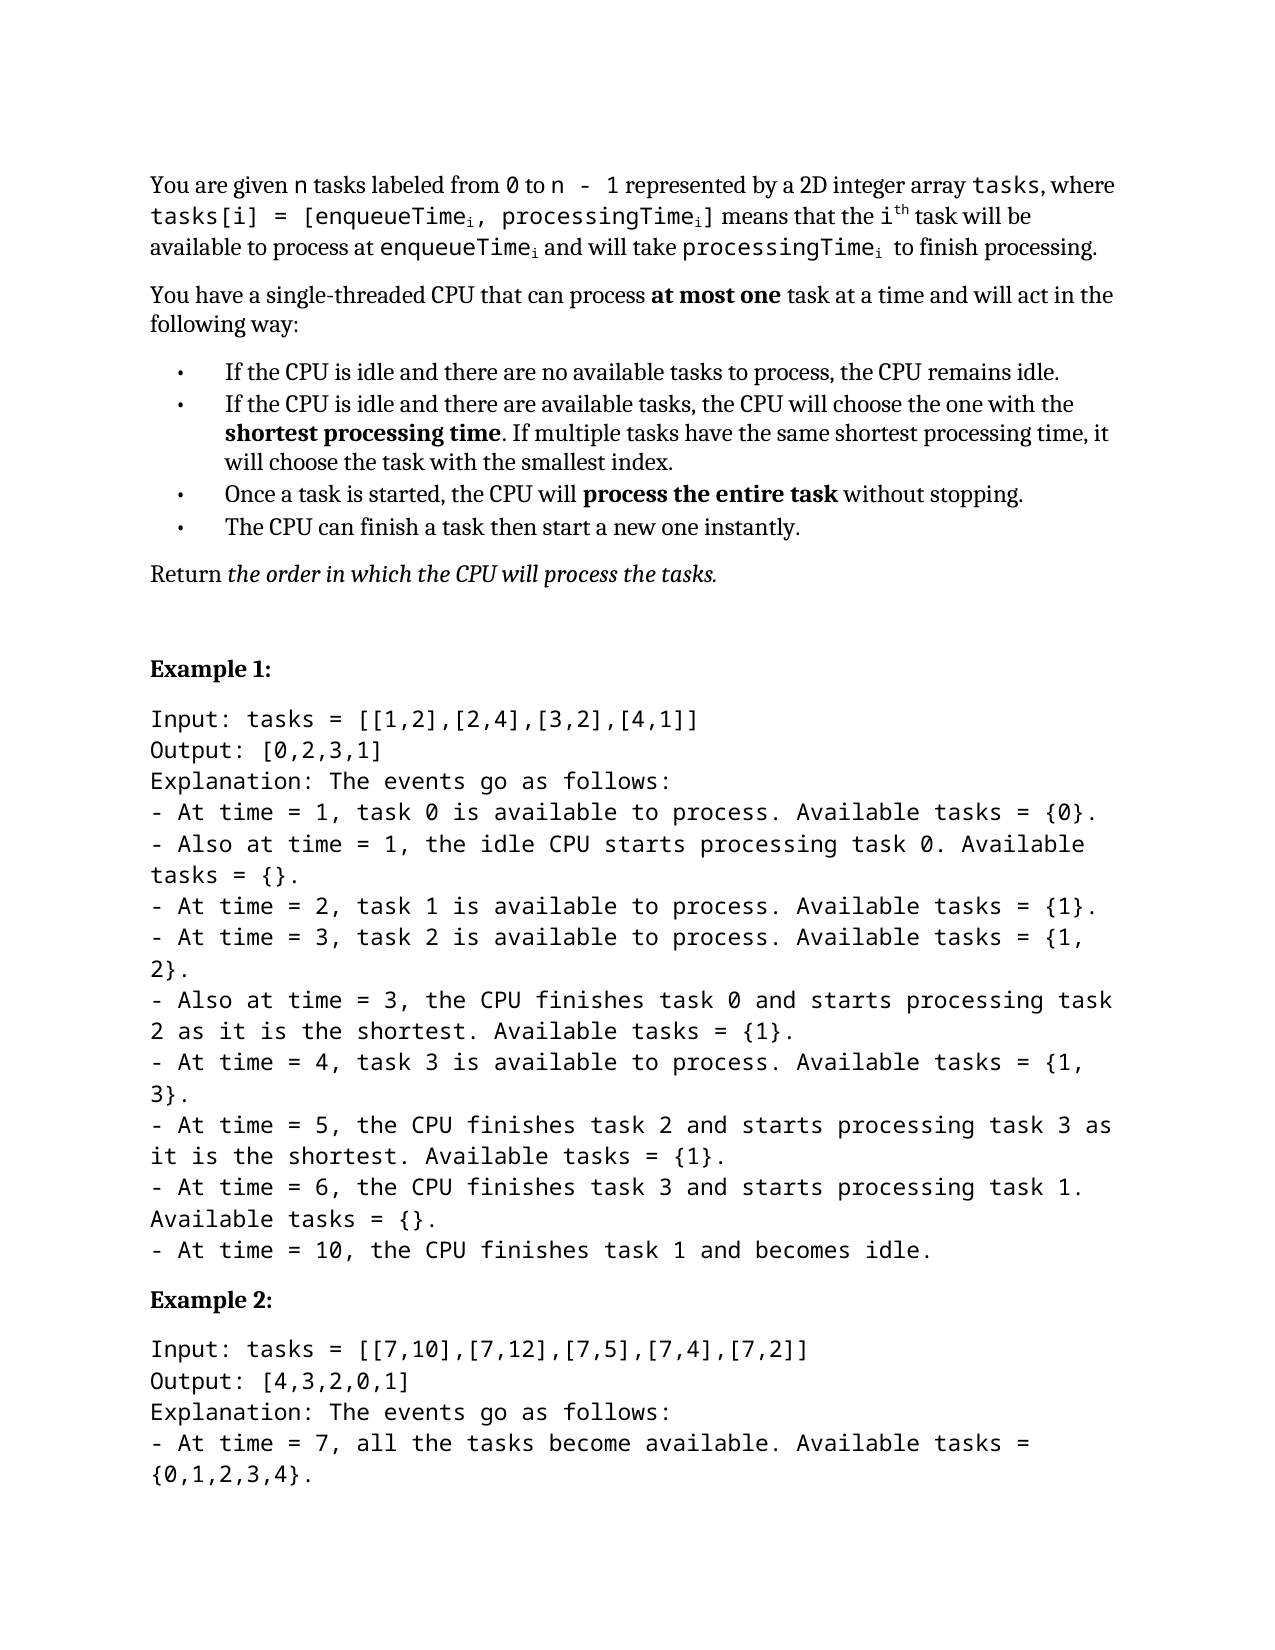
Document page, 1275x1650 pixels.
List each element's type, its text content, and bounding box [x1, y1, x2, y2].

text You have a single-threaded CPU that can process at most one task at a time and will act in the following way: [150, 281, 1125, 339]
text Example 2: [150, 1286, 1125, 1314]
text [150, 1333, 1125, 1489]
list If the CPU is idle and there are no available tasks to process, the CPU remains idle. [175, 357, 1125, 386]
text Example 1: [150, 655, 1125, 684]
list The CPU can finish a task then start a new one instantly. [175, 512, 1125, 541]
text You are given n​​​​​​ tasks labeled from 0 to n - 1 represented by a 2D integer array tasks, where tasks[i] = [enqueueTimei, processingTimei] means that the i​​​​​​th​​​​ task will be available to process at enqueueTimei and will take processingTimei to finish processing. [150, 169, 1125, 262]
text Return the order in which the CPU will process the tasks. [150, 560, 1125, 589]
list If the CPU is idle and there are available tasks, the CPU will choose the one with the shortest processing time. If multiple tasks have the same shortest processing time, it will choose the task with the smallest index. [175, 390, 1125, 476]
list Once a task is started, the CPU will process the entire task without stopping. [175, 480, 1125, 509]
text Input: tasks = [[1,2],[2,4],[3,2],[4,1]] Output: [0,2,3,1] Explanation: The events go as follows: - At time = 1, task 0 is available to process. Available tasks = {0}. - Also at time = 1, the idle CPU starts processing task 0. Available tasks = {}. - At time = 2, task 1 is available to process. Available tasks = {1}. - At time = 3, task 2 is available to process. Available tasks = {1, 2}. - Also at time = 3, the CPU finishes task 0 and starts processing task 2 as it is the shortest. Available tasks = {1}. - At time = 4, task 3 is available to process. Available tasks = {1, 3}. - At time = 5, the CPU finishes task 2 and starts processing task 3 as it is the shortest. Available tasks = {1}. - At time = 6, the CPU finishes task 3 and starts processing task 1. Available tasks = {}. - At time = 10, the CPU finishes task 1 and becomes idle. [150, 702, 1125, 1265]
